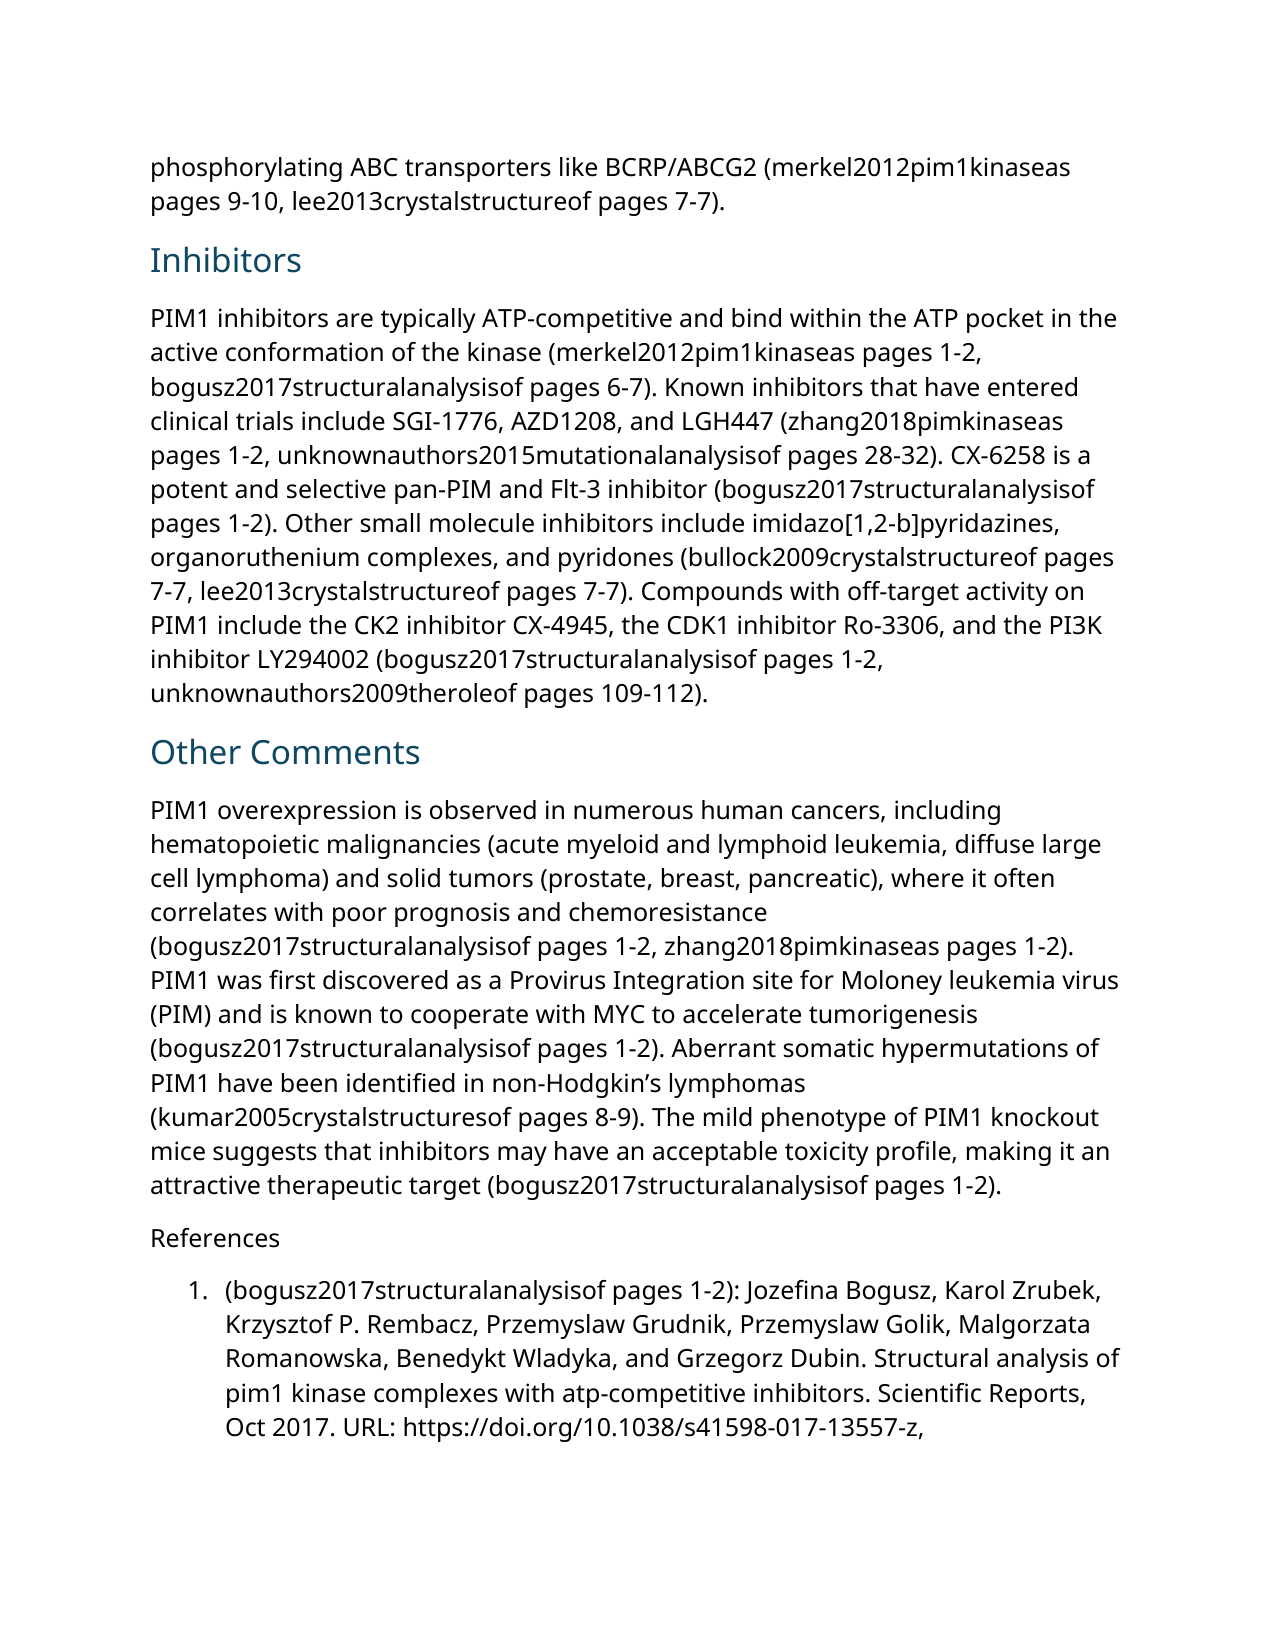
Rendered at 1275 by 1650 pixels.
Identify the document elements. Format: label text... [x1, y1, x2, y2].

subtitle Other Comments [150, 728, 1125, 774]
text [150, 150, 1125, 218]
text PIM1 inhibitors are typically ATP-competitive and bind within the ATP pocket in the active conformation of the kinase (merkel2012pim1kinaseas pages 1-2, bogusz2017structuralanalysisof pages 6-7). Known inhibitors that have entered clinical trials include SGI-1776, AZD1208, and LGH447 (zhang2018pimkinaseas pages 1-2, unknownauthors2015mutationalanalysisof pages 28-32). CX-6258 is a potent and selective pan-PIM and Flt-3 inhibitor (bogusz2017structuralanalysisof pages 1-2). Other small molecule inhibitors include imidazo[1,2-b]pyridazines, organoruthenium complexes, and pyridones (bullock2009crystalstructureof pages 7-7, lee2013crystalstructureof pages 7-7). Compounds with off-target activity on PIM1 include the CK2 inhibitor CX-4945, the CDK1 inhibitor Ro-3306, and the PI3K inhibitor LY294002 (bogusz2017structuralanalysisof pages 1-2, unknownauthors2009theroleof pages 109-112). [150, 301, 1125, 710]
subtitle Inhibitors [150, 237, 1125, 282]
text References [150, 1220, 1125, 1254]
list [187, 1273, 1125, 1443]
text PIM1 overexpression is observed in numerous human cancers, including hematopoietic malignancies (acute myeloid and lymphoid leukemia, diffuse large cell lymphoma) and solid tumors (prostate, breast, pancreatic), where it often correlates with poor prognosis and chemoresistance (bogusz2017structuralanalysisof pages 1-2, zhang2018pimkinaseas pages 1-2). PIM1 was first discovered as a Provirus Integration site for Moloney leukemia virus (PIM) and is known to cooperate with MYC to accelerate tumorigenesis (bogusz2017structuralanalysisof pages 1-2). Aberrant somatic hypermutations of PIM1 have been identified in non-Hodgkin’s lymphomas (kumar2005crystalstructuresof pages 8-9). The mild phenotype of PIM1 knockout mice suggests that inhibitors may have an acceptable toxicity profile, making it an attractive therapeutic target (bogusz2017structuralanalysisof pages 1-2). [150, 793, 1125, 1201]
